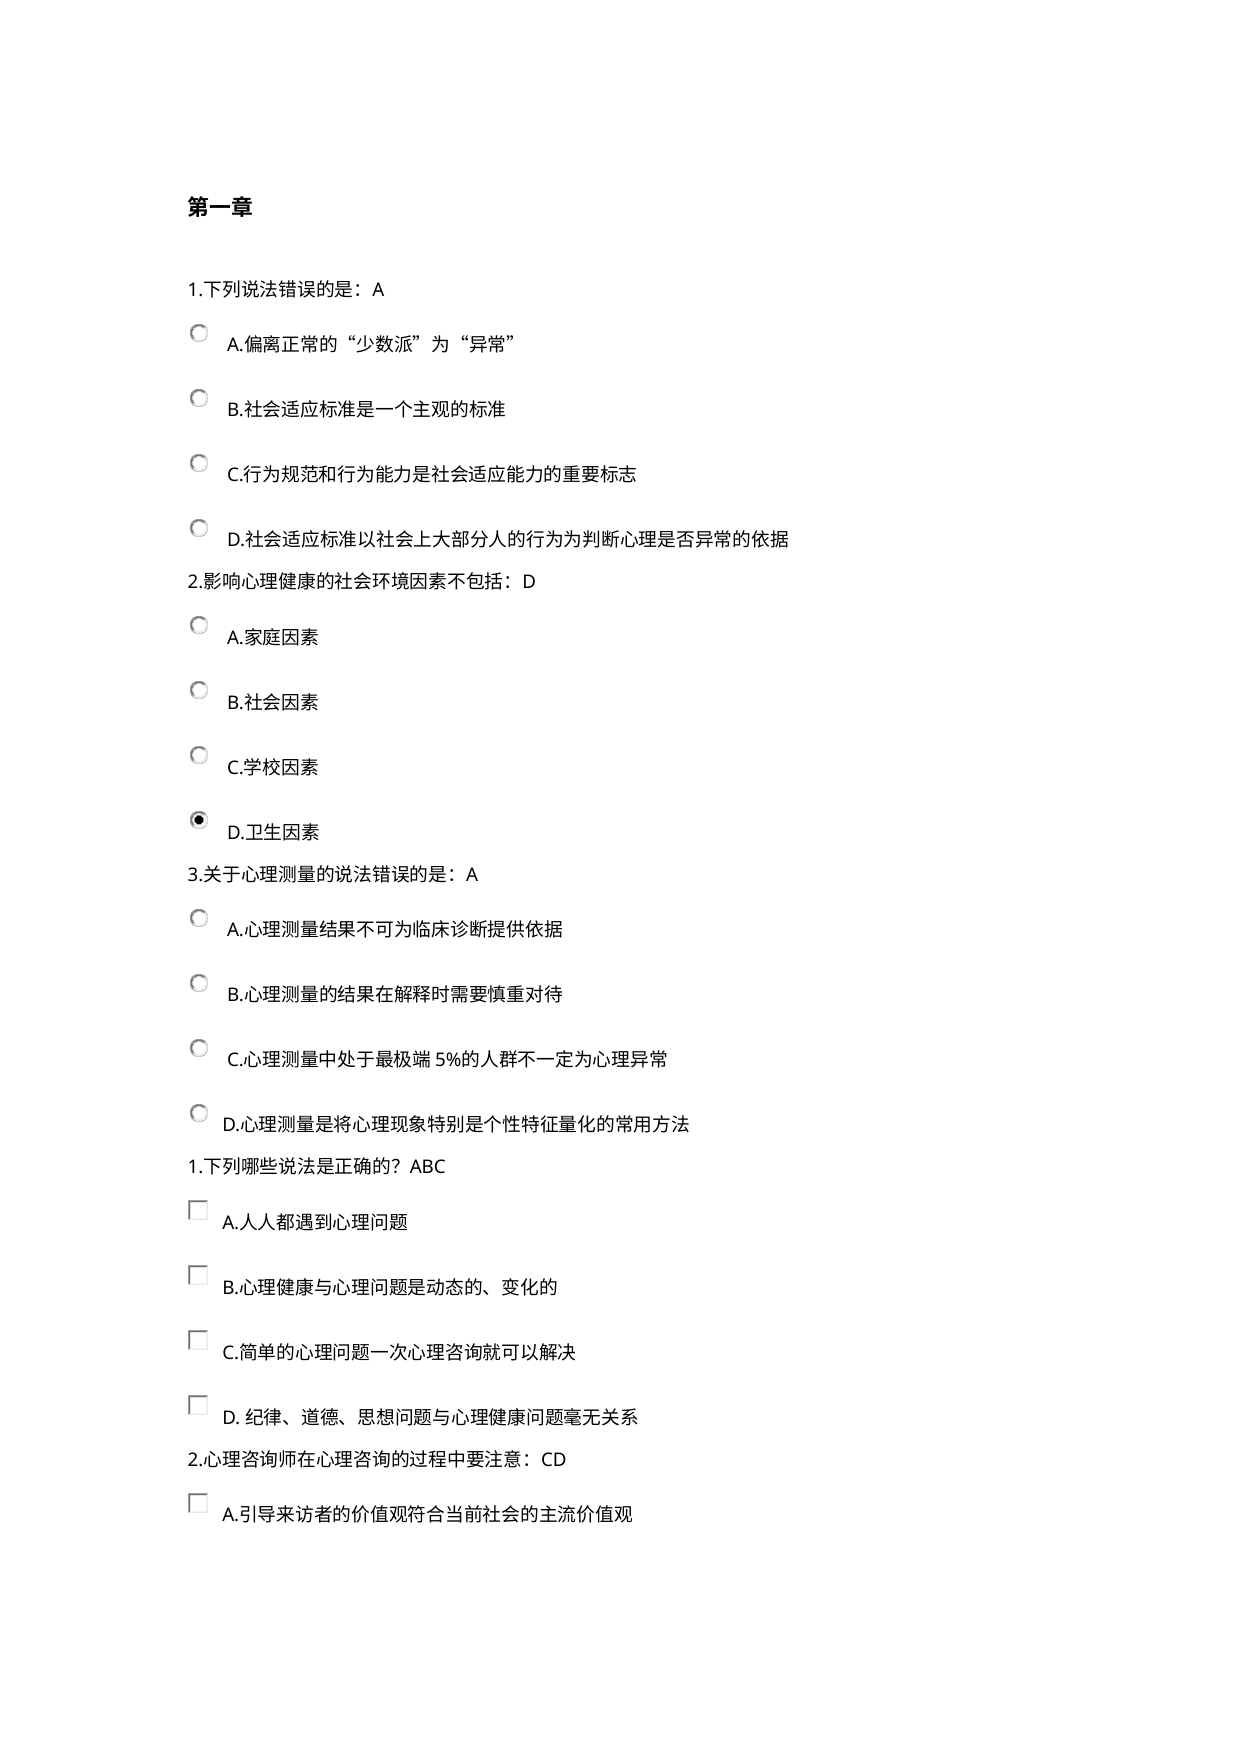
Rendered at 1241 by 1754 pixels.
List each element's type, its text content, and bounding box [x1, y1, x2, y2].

text A.人人都遇到心理问题 [187, 1182, 1053, 1247]
text A.心理测量结果不可为临床诊断提供依据 [187, 889, 1053, 954]
text D.卫生因素 [187, 792, 1053, 857]
text A.引导来访者的价值观符合当前社会的主流价值观 [187, 1474, 1053, 1539]
text D.心理测量是将心理现象特别是个性特征量化的常用方法 [187, 1084, 1053, 1149]
text B.心理测量的结果在解释时需要慎重对待 [187, 954, 1053, 1019]
text C.心理测量中处于最极端5%的人群不一定为心理异常 [187, 1019, 1053, 1084]
text 1.下列说法错误的是：A [187, 272, 1053, 304]
text C.简单的心理问题一次心理咨询就可以解决 [187, 1312, 1053, 1377]
text D.社会适应标准以社会上大部分人的行为为判断心理是否异常的依据 [187, 499, 1053, 564]
text 2.影响心理健康的社会环境因素不包括：D [187, 564, 1053, 597]
text 1.下列哪些说法是正确的？ABC [187, 1149, 1053, 1182]
text 3.关于心理测量的说法错误的是：A [187, 857, 1053, 889]
text A.家庭因素 [187, 597, 1053, 662]
text C.行为规范和行为能力是社会适应能力的重要标志 [187, 434, 1053, 499]
text B.心理健康与心理问题是动态的、变化的 [187, 1247, 1053, 1312]
text 2.心理咨询师在心理咨询的过程中要注意：CD [187, 1442, 1053, 1474]
text D. 纪律、道德、思想问题与心理健康问题毫无关系 [187, 1377, 1053, 1442]
subtitle 第一章 [187, 189, 1053, 222]
text B.社会适应标准是一个主观的标准 [187, 369, 1053, 434]
text A.偏离正常的“少数派”为“异常” [187, 304, 1053, 369]
text C.学校因素 [187, 727, 1053, 792]
text B.社会因素 [187, 662, 1053, 727]
